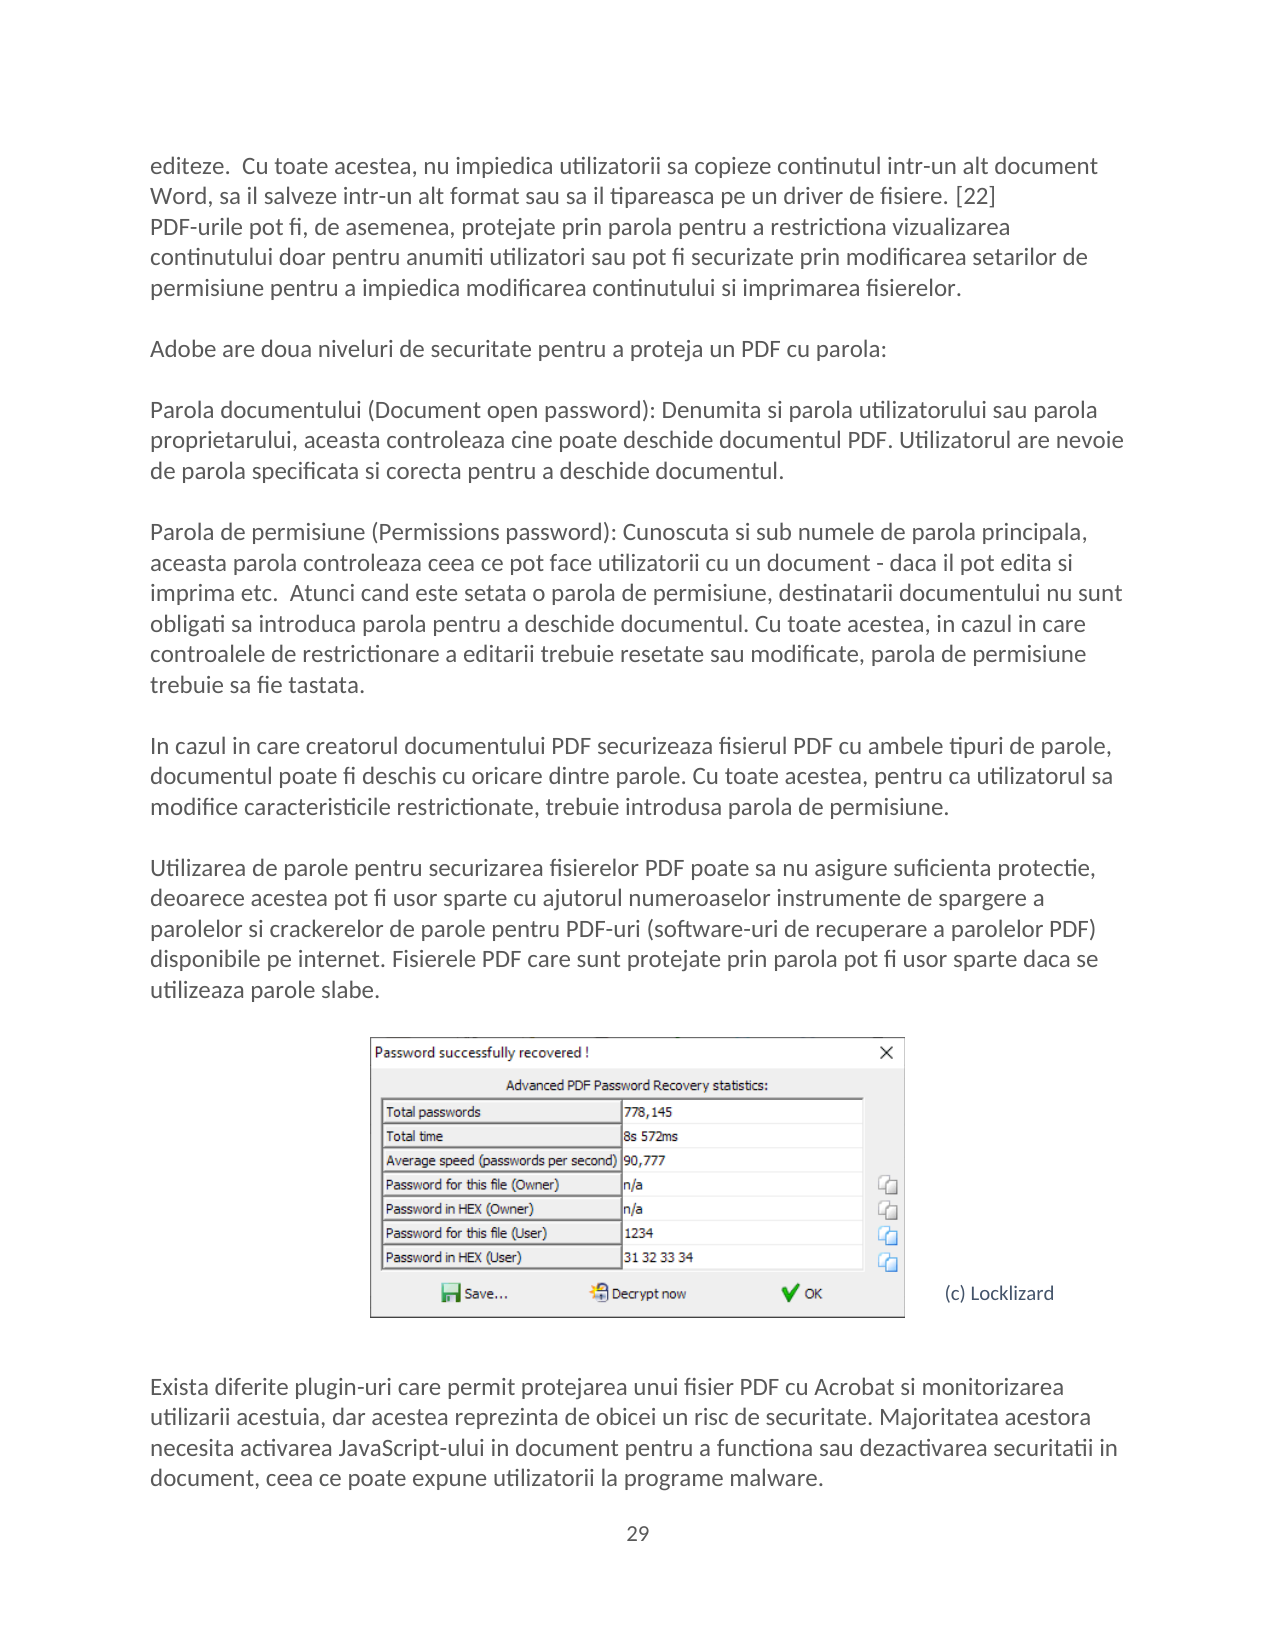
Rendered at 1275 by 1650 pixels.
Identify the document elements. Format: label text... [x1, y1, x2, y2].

picture [370, 1037, 905, 1318]
text Exista diferite plugin-uri care permit protejarea unui fisier PDF cu Acrobat si monitorizarea utilizarii acestuia, dar acestea reprezinta de obicei un risc de securitate. Majoritatea acestora necesita activarea JavaScript-ului in document pentru a functiona sau dezactivarea securitatii in document, ceea ce poate expune utilizatorii la programe malware. [150, 1371, 1125, 1493]
text Utilizarea de parole pentru securizarea fisierelor PDF poate sa nu asigure suficienta protectie, deoarece acestea pot fi usor sparte cu ajutorul numeroaselor instrumente de spargere a parolelor si crackerelor de parole pentru PDF-uri (software-uri de recuperare a parolelor PDF) disponibile pe internet. Fisierele PDF care sunt protejate prin parola pot fi usor sparte daca se utilizeaza parole slabe. [150, 852, 1125, 1004]
text PDF-urile pot fi, de asemenea, protejate prin parola pentru a restrictiona vizualizarea continutului doar pentru anumiti utilizatori sau pot fi securizate prin modificarea setarilor de permisiune pentru a impiedica modificarea continutului si imprimarea fisierelor. [150, 211, 1125, 303]
text Adobe are doua niveluri de securitate pentru a proteja un PDF cu parola: [150, 333, 1125, 364]
text Parola documentului (Document open password): Denumita si parola utilizatorului sau parola proprietarului, aceasta controleaza cine poate deschide documentul PDF. Utilizatorul are nevoie de parola specificata si corecta pentru a deschide documentul. [150, 394, 1125, 486]
text In cazul in care creatorul documentului PDF securizeaza fisierul PDF cu ambele tipuri de parole, documentul poate fi deschis cu oricare dintre parole. Cu toate acestea, pentru ca utilizatorul sa modifice caracteristicile restrictionate, trebuie introdusa parola de permisiune. [150, 730, 1125, 821]
text Parola de permisiune (Permissions password): Cunoscuta si sub numele de parola principala, aceasta parola controleaza ceea ce pot face utilizatorii cu un document - daca il pot edita si imprima etc. Atunci cand este setata o parola de permisiune, destinatarii documentului nu sunt obligati sa introduca parola pentru a deschide documentul. Cu toate acestea, in cazul in care controalele de restrictionare a editarii trebuie resetate sau modificate, parola de permisiune trebuie sa fie tastata. [150, 516, 1125, 699]
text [150, 150, 1125, 211]
